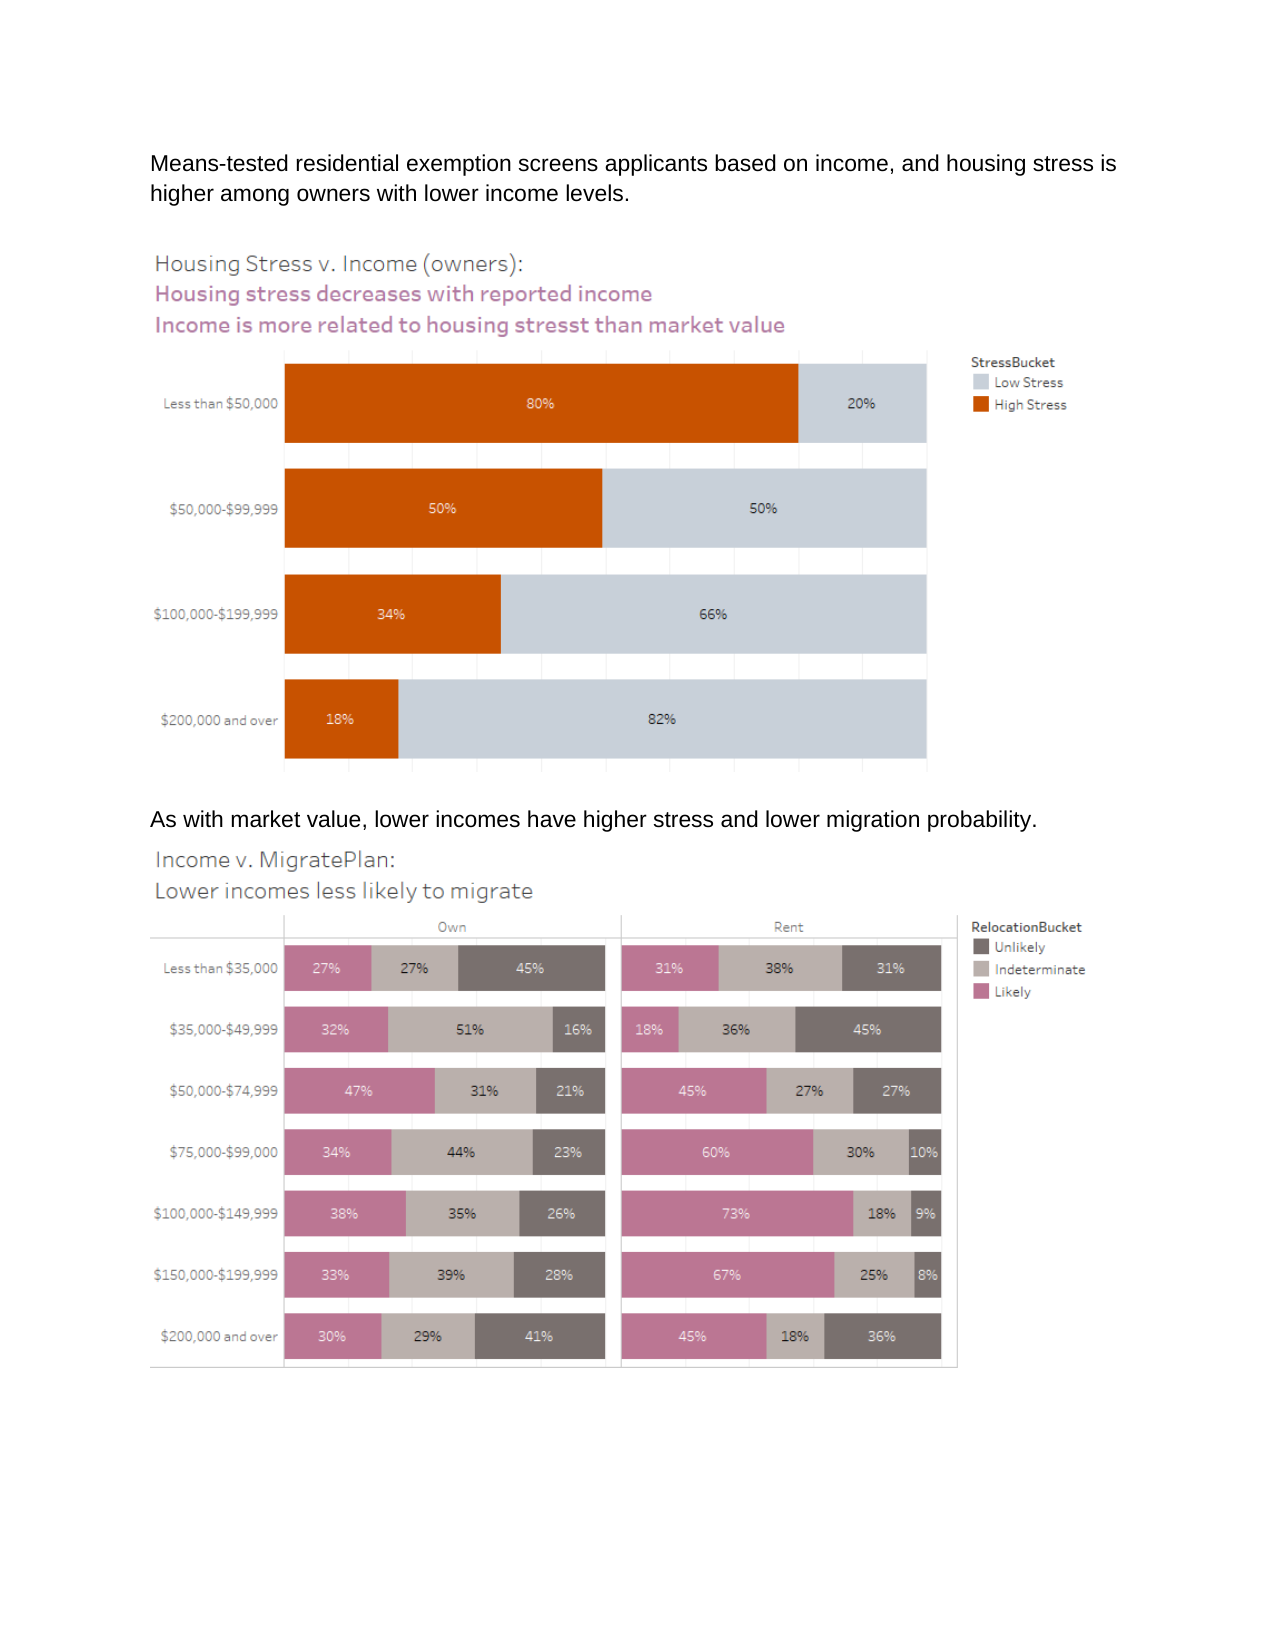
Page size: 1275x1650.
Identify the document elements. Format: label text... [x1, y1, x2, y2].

text Means-tested residential exemption screens applicants based on income, and housing stress is higher among owners with lower income levels. [150, 150, 1125, 207]
text As with market value, lower incomes have higher stress and lower migration probability. [150, 806, 1125, 832]
picture [150, 836, 1125, 1368]
picture [150, 240, 1125, 772]
